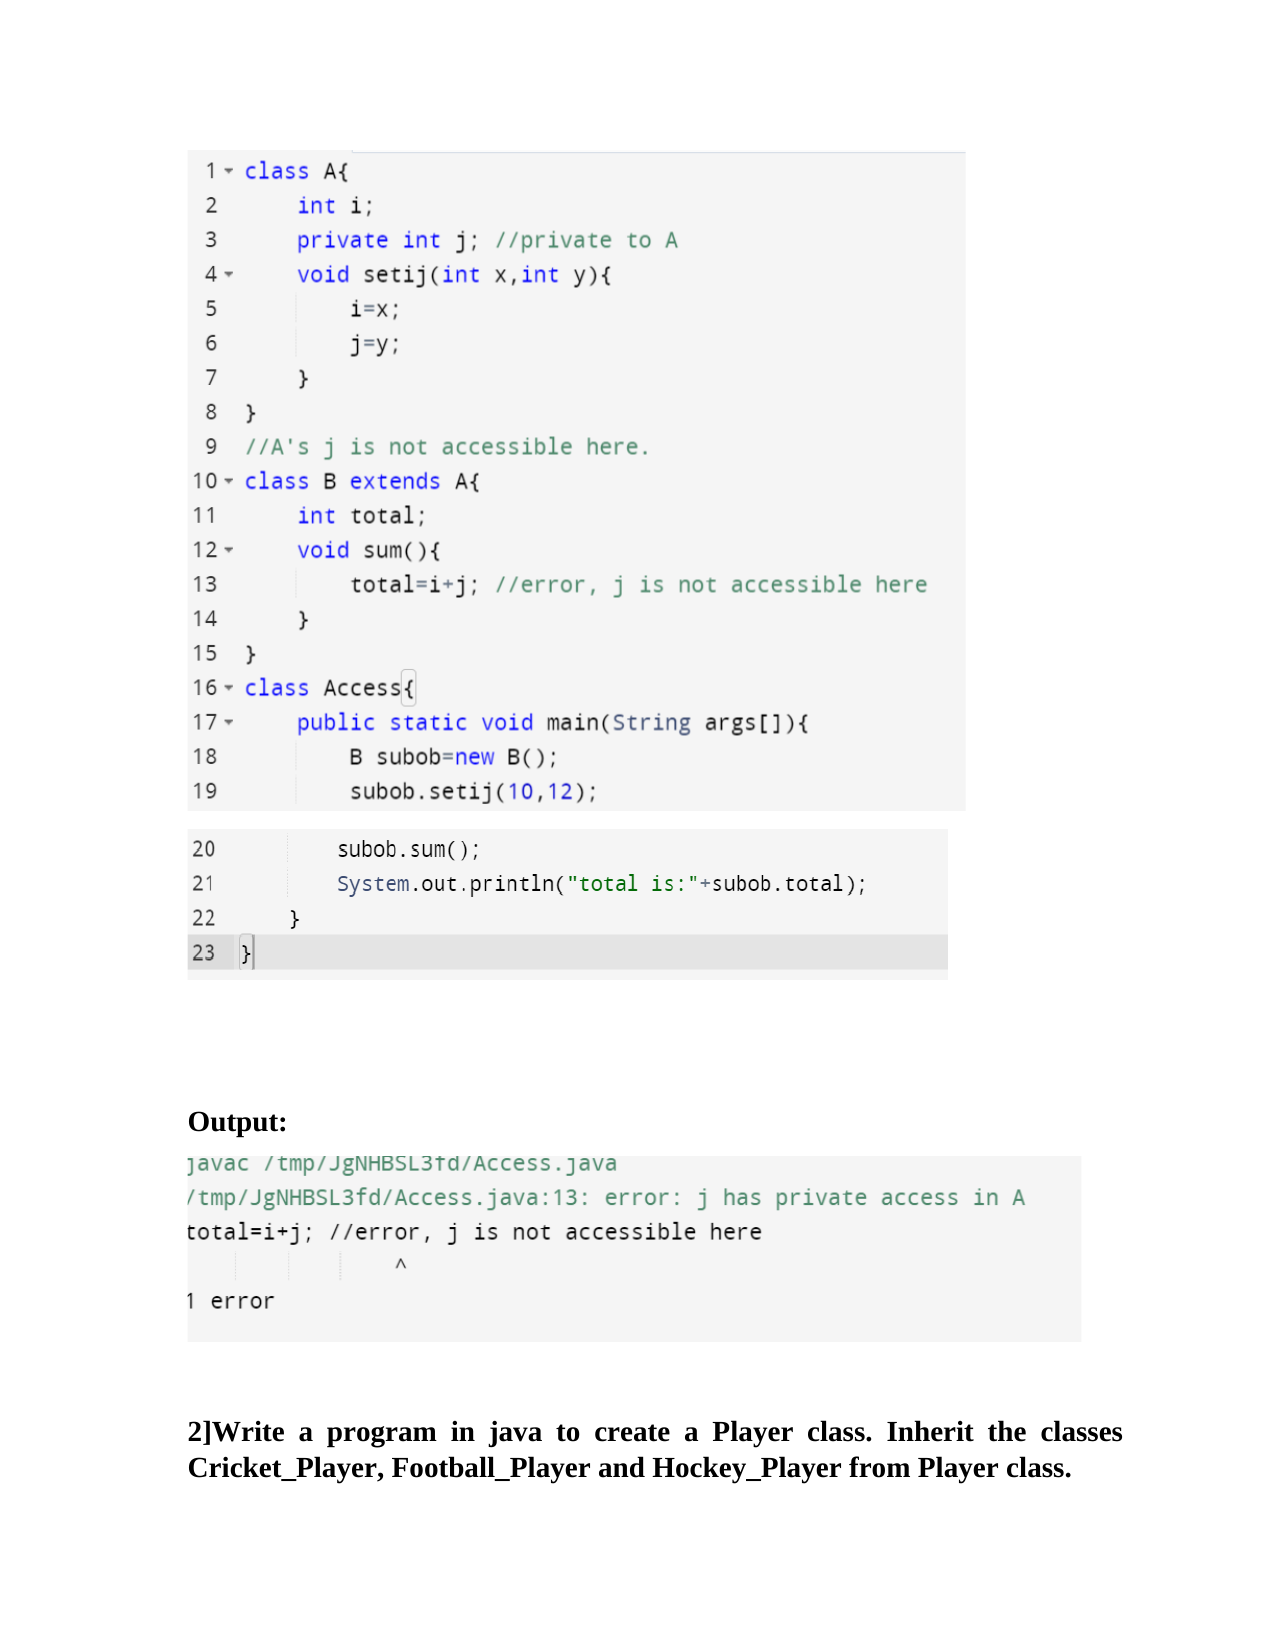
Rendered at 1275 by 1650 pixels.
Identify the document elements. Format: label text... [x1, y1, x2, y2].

text 2]Write a program in java to create a Player class. Inherit the classes Cricket_Player, Football_Player and Hockey_Player from Player class. [187, 1414, 1125, 1483]
text Output: [187, 1104, 1125, 1137]
